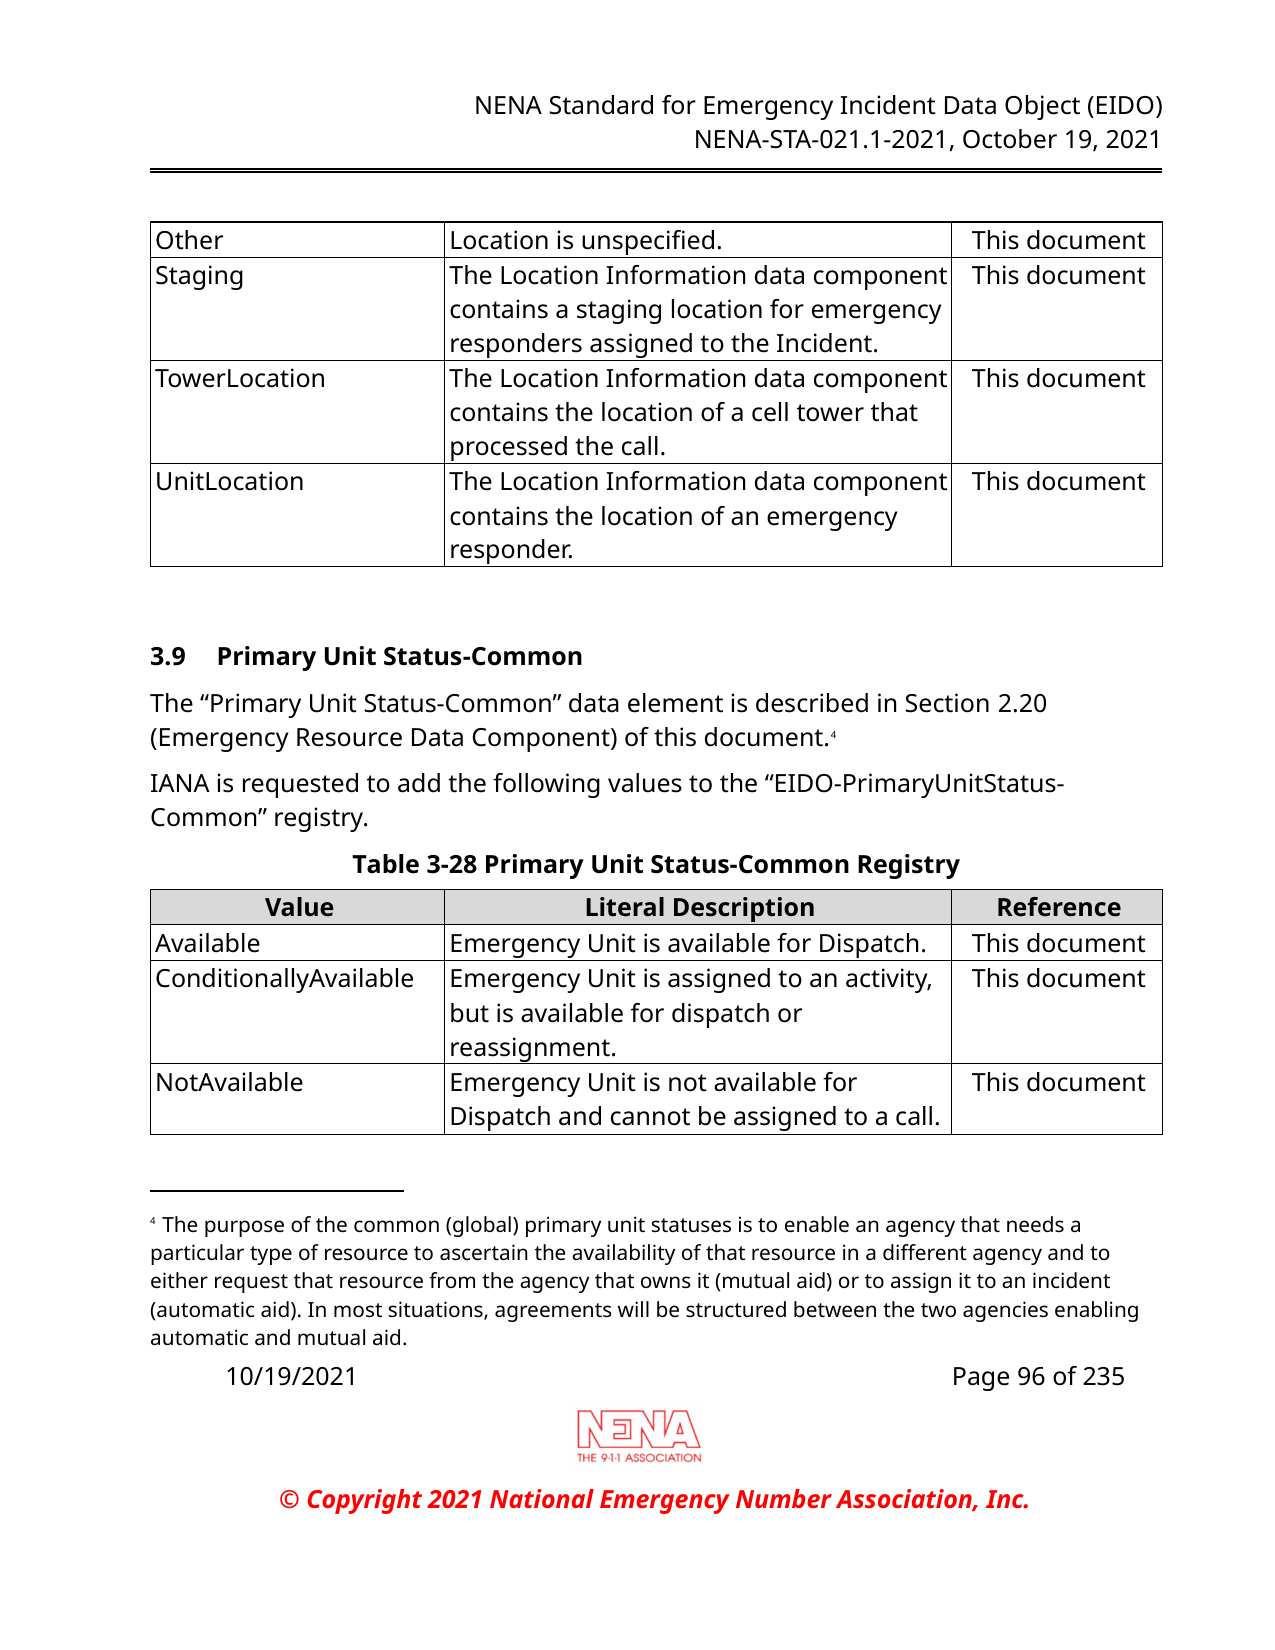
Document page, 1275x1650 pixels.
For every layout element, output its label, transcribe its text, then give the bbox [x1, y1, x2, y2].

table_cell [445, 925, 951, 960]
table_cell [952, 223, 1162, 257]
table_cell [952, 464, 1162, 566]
picture [569, 1404, 706, 1470]
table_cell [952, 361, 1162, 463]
subtitle Primary Unit Status-Common [150, 639, 1162, 673]
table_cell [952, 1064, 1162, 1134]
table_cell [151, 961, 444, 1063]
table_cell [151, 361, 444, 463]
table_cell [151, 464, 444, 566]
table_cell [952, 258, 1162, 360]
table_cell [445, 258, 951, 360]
text IANA is requested to add the following values to the “EIDO-PrimaryUnitStatus-Common” registry. [150, 766, 1162, 834]
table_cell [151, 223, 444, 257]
text The “Primary Unit Status-Common” data element is described in Section 2.20 (Emergency Resource Data Component) of this document. [150, 685, 1162, 753]
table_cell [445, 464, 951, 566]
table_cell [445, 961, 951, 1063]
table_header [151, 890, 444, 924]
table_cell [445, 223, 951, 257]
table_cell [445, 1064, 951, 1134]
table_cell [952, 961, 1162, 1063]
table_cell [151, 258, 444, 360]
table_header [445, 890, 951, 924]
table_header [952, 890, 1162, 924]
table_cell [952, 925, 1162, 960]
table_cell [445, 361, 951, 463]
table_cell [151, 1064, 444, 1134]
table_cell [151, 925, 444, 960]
